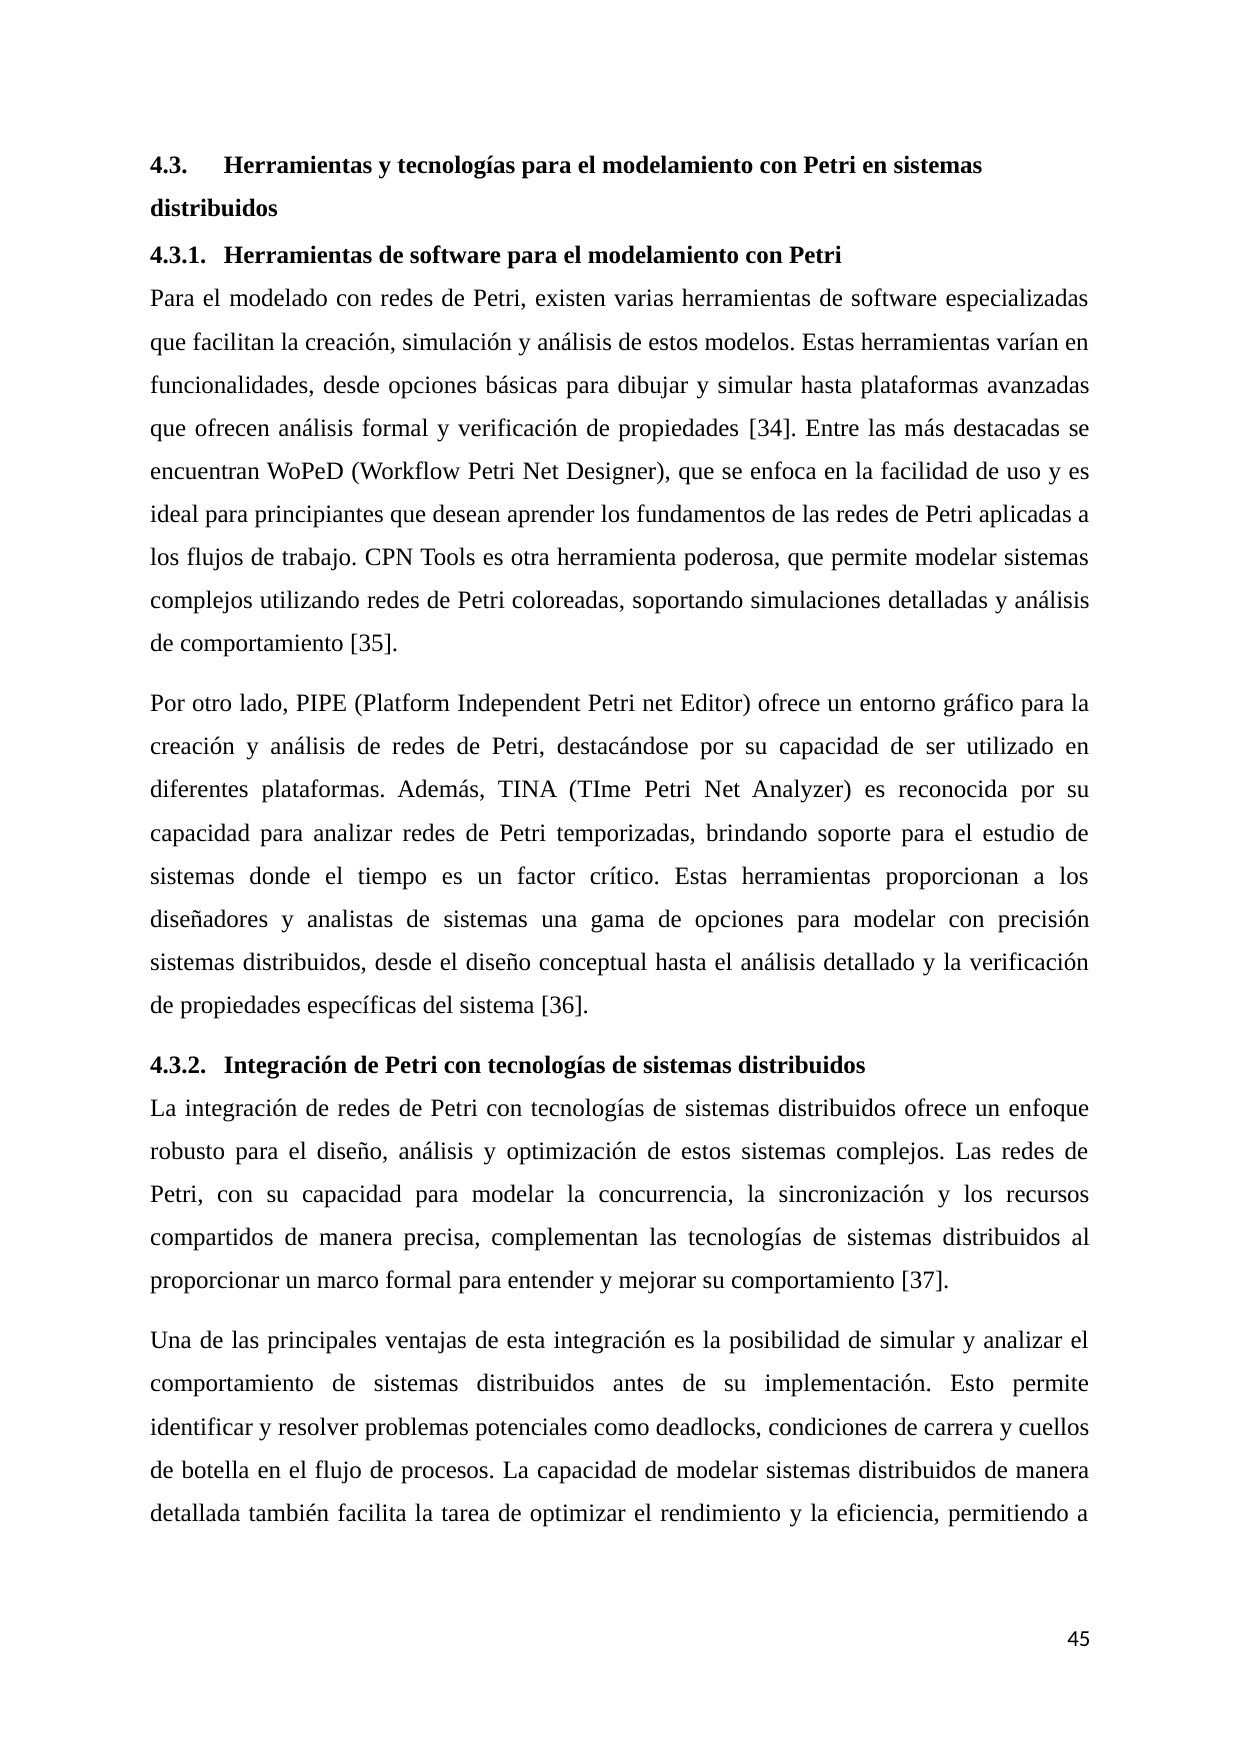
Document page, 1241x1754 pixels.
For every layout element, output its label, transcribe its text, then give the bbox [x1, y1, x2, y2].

text Por otro lado, PIPE (Platform Independent Petri net Editor) ofrece un entorno gráfico para la creación y análisis de redes de Petri, destacándose por su capacidad de ser utilizado en diferentes plataformas. Además, TINA (TIme Petri Net Analyzer) es reconocida por su capacidad para analizar redes de Petri temporizadas, brindando soporte para el estudio de sistemas donde el tiempo es un factor crítico. Estas herramientas proporcionan a los diseñadores y analistas de sistemas una gama de opciones para modelar con precisión sistemas distribuidos, desde el diseño conceptual hasta el análisis detallado y la verificación de propiedades específicas del sistema . [150, 688, 1090, 1019]
subtitle Herramientas de software para el modelamiento con Petri [150, 240, 1090, 269]
text Para el modelado con redes de Petri, existen varias herramientas de software especializadas que facilitan la creación, simulación y análisis de estos modelos. Estas herramientas varían en funcionalidades, desde opciones básicas para dibujar y simular hasta plataformas avanzadas que ofrecen análisis formal y verificación de propiedades . Entre las más destacadas se encuentran WoPeD (Workflow Petri Net Designer), que se enfoca en la facilidad de uso y es ideal para principiantes que desean aprender los fundamentos de las redes de Petri aplicadas a los flujos de trabajo. CPN Tools es otra herramienta poderosa, que permite modelar sistemas complejos utilizando redes de Petri coloreadas, soportando simulaciones detalladas y análisis de comportamiento . [150, 283, 1090, 657]
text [150, 1325, 1090, 1527]
subtitle Integración de Petri con tecnologías de sistemas distribuidos [150, 1050, 1090, 1079]
text La integración de redes de Petri con tecnologías de sistemas distribuidos ofrece un enfoque robusto para el diseño, análisis y optimización de estos sistemas complejos. Las redes de Petri, con su capacidad para modelar la concurrencia, la sincronización y los recursos compartidos de manera precisa, complementan las tecnologías de sistemas distribuidos al proporcionar un marco formal para entender y mejorar su comportamiento . [150, 1093, 1090, 1294]
subtitle Herramientas y tecnologías para el modelamiento con Petri en sistemas distribuidos [150, 150, 1090, 222]
